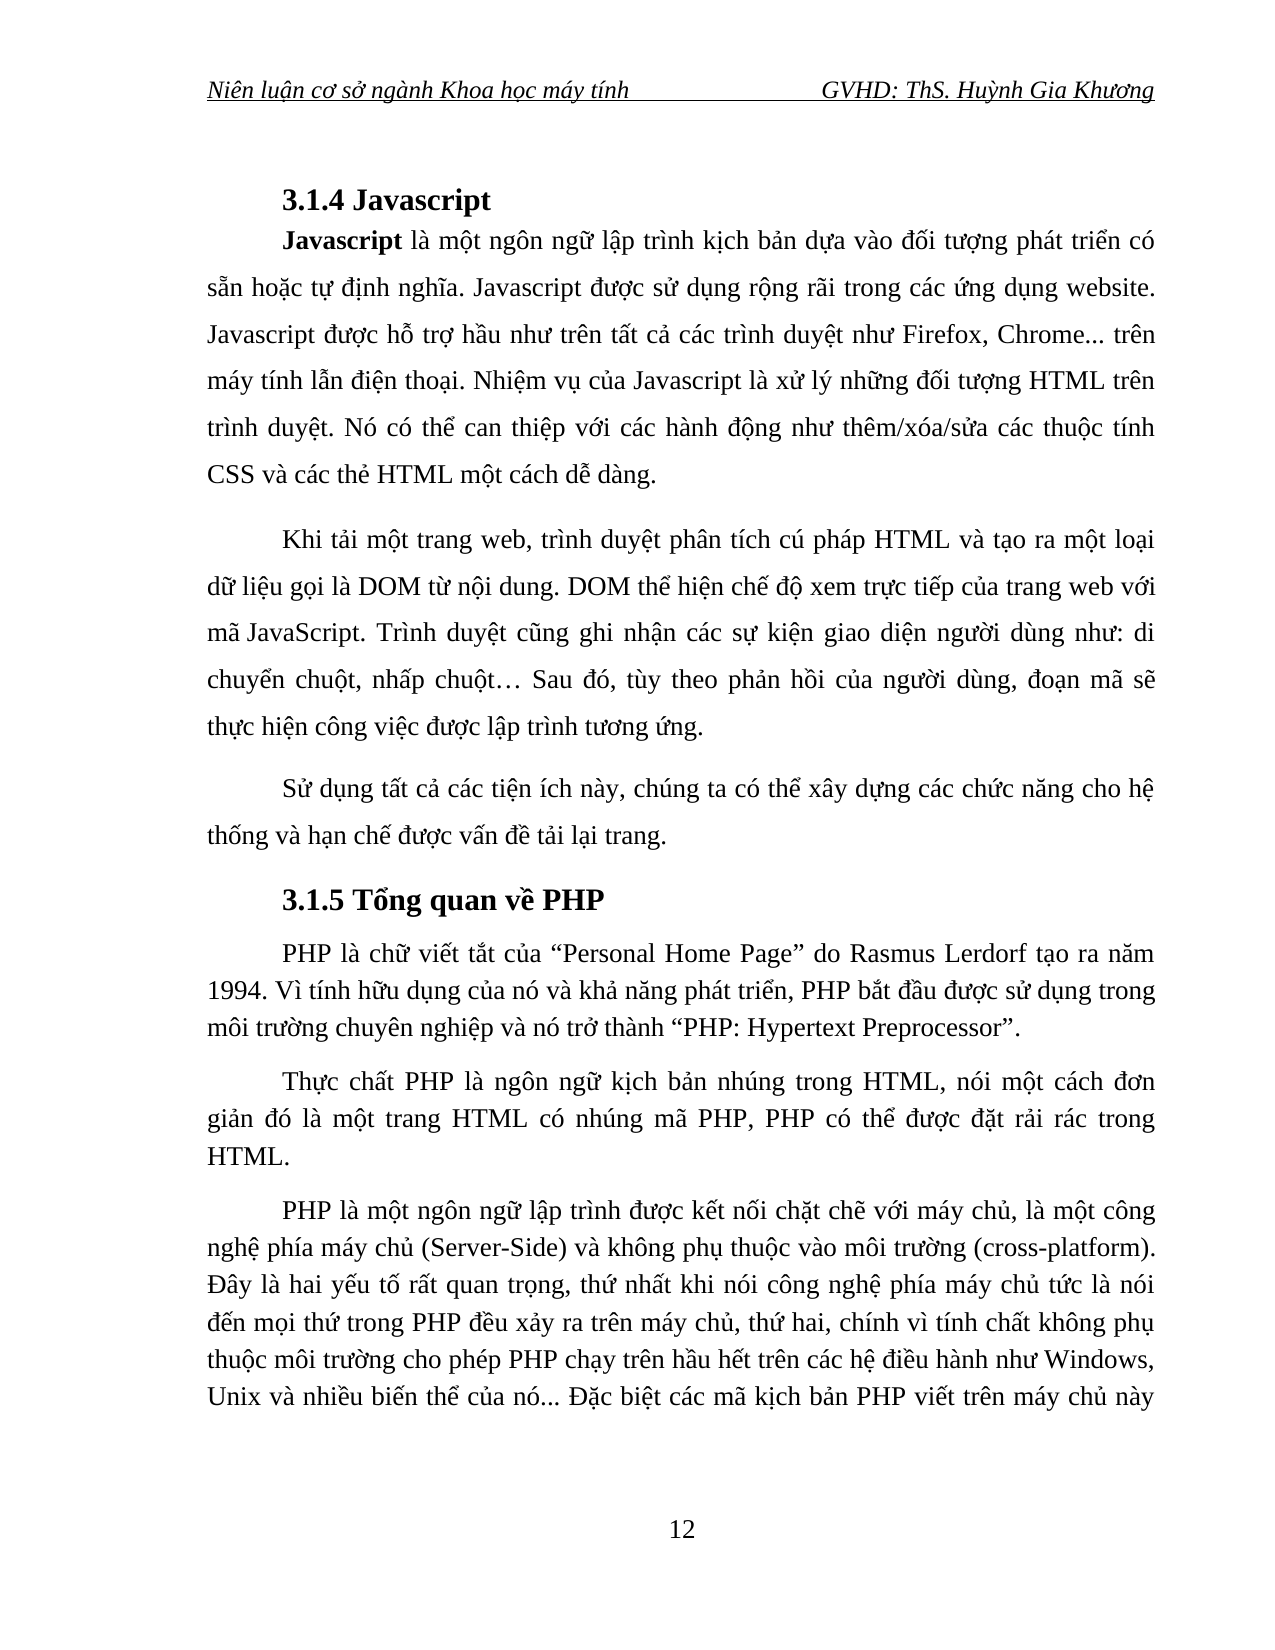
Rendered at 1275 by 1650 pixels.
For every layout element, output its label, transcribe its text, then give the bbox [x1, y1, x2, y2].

text PHP là chữ viết tắt của “Personal Home Page” do Rasmus Lerdorf tạo ra năm 1994. Vì tính hữu dụng của nó và khả năng phát triển, PHP bắt đầu được sử dụng trong môi trường chuyên nghiệp và nó trở thành “PHP: Hypertext Preprocessor”. [207, 937, 1157, 1042]
subtitle 3.1.5 Tổng quan về PHP [282, 881, 1157, 917]
text Khi tải một trang web, trình duyệt phân tích cú pháp HTML và tạo ra một loại dữ liệu gọi là DOM từ nội dung. DOM thể hiện chế độ xem trực tiếp của trang web với mã JavaScript. Trình duyệt cũng ghi nhận các sự kiện giao diện người dùng như: di chuyển chuột, nhấp chuột… Sau đó, tùy theo phản hồi của người dùng, đoạn mã sẽ thực hiện công việc được lập trình tương ứng. [207, 523, 1157, 741]
subtitle 3.1.4 Javascript [282, 181, 1157, 217]
text Javascript là một ngôn ngữ lập trình kịch bản dựa vào đối tượng phát triển có sẵn hoặc tự định nghĩa. Javascript được sử dụng rộng rãi trong các ứng dụng website. Javascript được hỗ trợ hầu như trên tất cả các trình duyệt như Firefox, Chrome... trên máy tính lẫn điện thoại. Nhiệm vụ của Javascript là xử lý những đối tượng HTML trên trình duyệt. Nó có thể can thiệp với các hành động như thêm/xóa/sửa các thuộc tính CSS và các thẻ HTML một cách dễ dàng. [207, 224, 1157, 489]
text Thực chất PHP là ngôn ngữ kịch bản nhúng trong HTML, nói một cách đơn giản đó là một trang HTML có nhúng mã PHP, PHP có thể được đặt rải rác trong HTML. [207, 1065, 1157, 1171]
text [207, 1194, 1157, 1411]
text Sử dụng tất cả các tiện ích này, chúng ta có thể xây dựng các chức năng cho hệ thống và hạn chế được vấn đề tải lại trang. [207, 772, 1157, 850]
